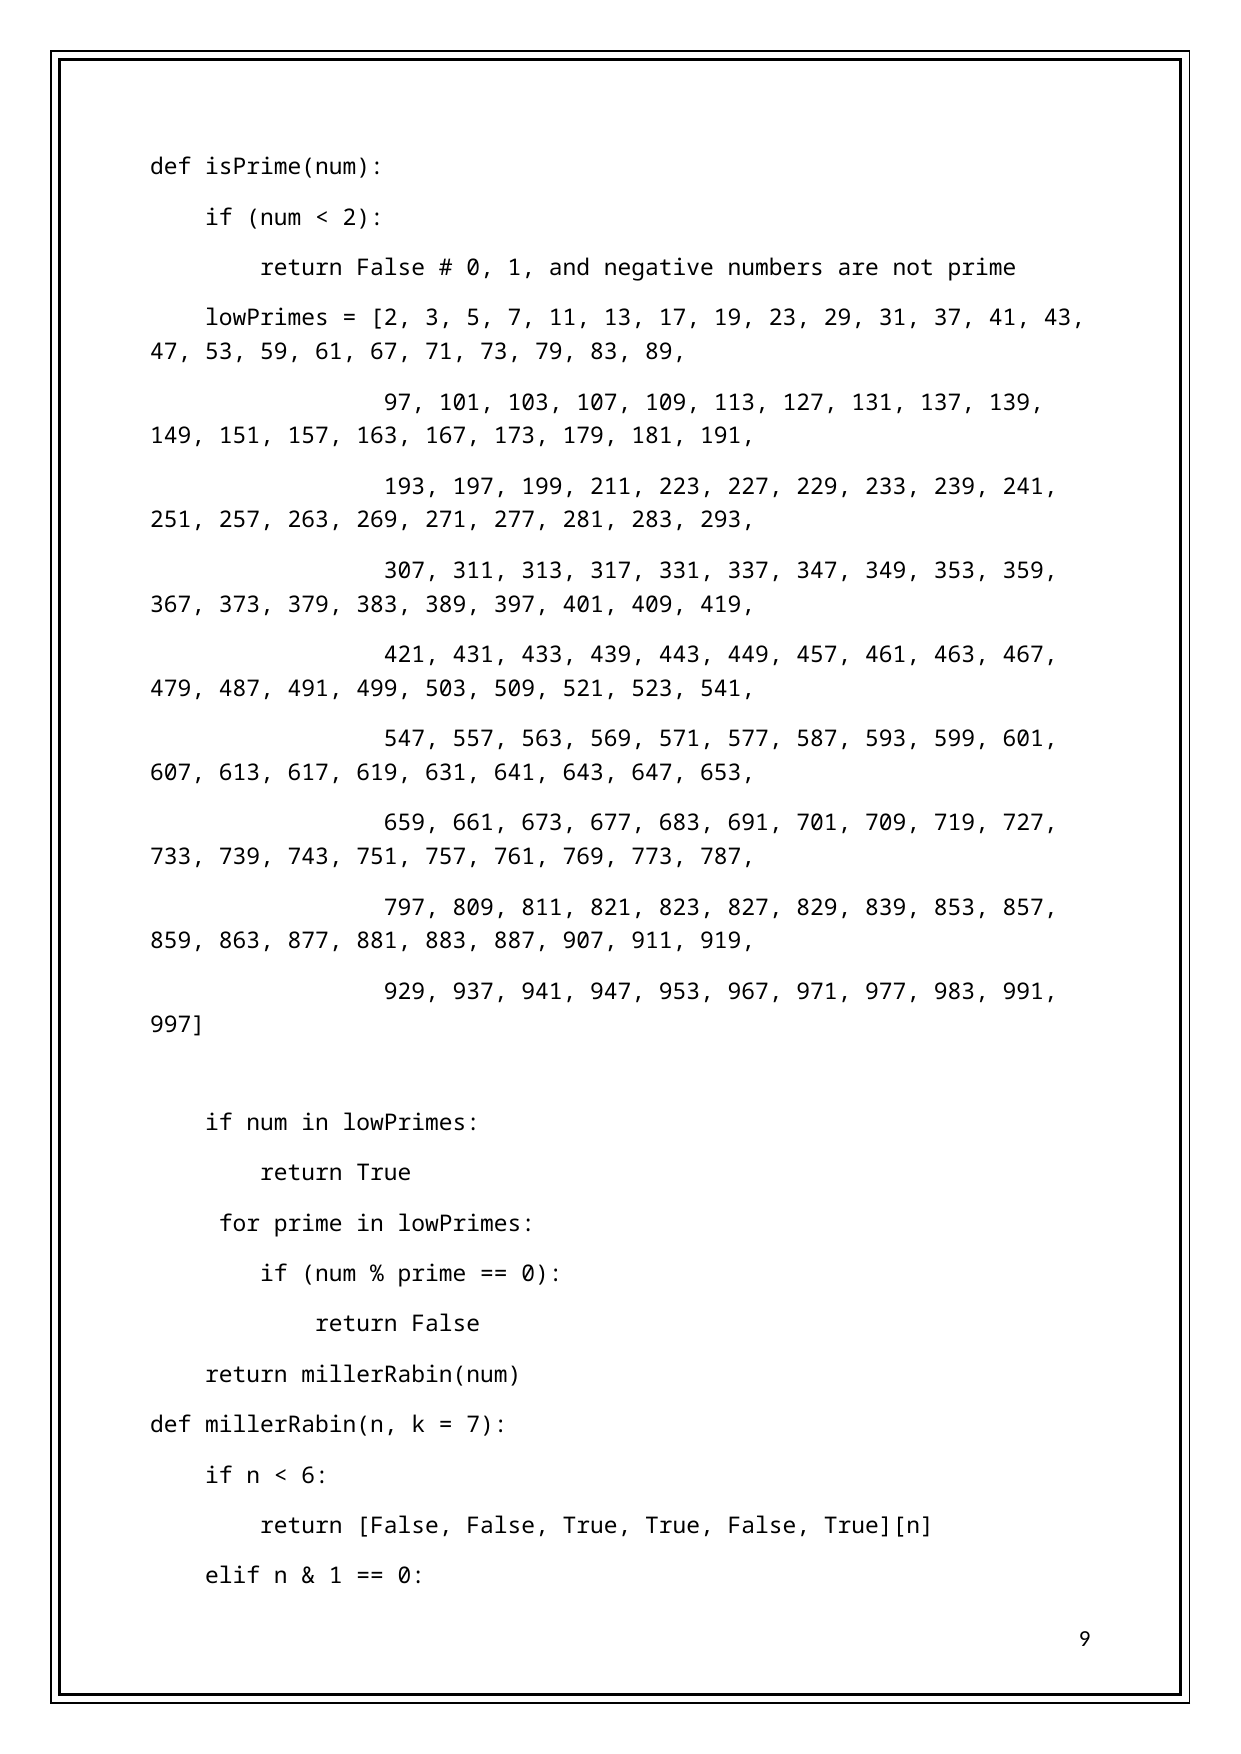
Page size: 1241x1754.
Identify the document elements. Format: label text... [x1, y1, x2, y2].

text return False # 0, 1, and negative numbers are not prime [150, 251, 1090, 282]
text 307, 311, 313, 317, 331, 337, 347, 349, 353, 359, 367, 373, 379, 383, 389, 397, 401, 409, 419, [150, 554, 1090, 619]
text return [False, False, True, True, False, True][n] [150, 1509, 1090, 1540]
text for prime in lowPrimes: [150, 1206, 1090, 1238]
text return True [150, 1156, 1090, 1187]
text if (num < 2): [150, 200, 1090, 232]
text def isPrime(num): [150, 150, 1090, 181]
text 193, 197, 199, 211, 223, 227, 229, 233, 239, 241, 251, 257, 263, 269, 271, 277, 281, 283, 293, [150, 469, 1090, 534]
text if num in lowPrimes: [150, 1106, 1090, 1137]
text if n < 6: [150, 1458, 1090, 1490]
text 797, 809, 811, 821, 823, 827, 829, 839, 853, 857, 859, 863, 877, 881, 883, 887, 907, 911, 919, [150, 890, 1090, 955]
text 421, 431, 433, 439, 443, 449, 457, 461, 463, 467, 479, 487, 491, 499, 503, 509, 521, 523, 541, [150, 638, 1090, 703]
text return millerRabin(num) [150, 1358, 1090, 1389]
text return False [150, 1307, 1090, 1338]
text elif n & 1 == 0: [150, 1559, 1090, 1591]
text 97, 101, 103, 107, 109, 113, 127, 131, 137, 139, 149, 151, 157, 163, 167, 173, 179, 181, 191, [150, 385, 1090, 450]
text 659, 661, 673, 677, 683, 691, 701, 709, 719, 727, 733, 739, 743, 751, 757, 761, 769, 773, 787, [150, 806, 1090, 871]
text lowPrimes = [2, 3, 5, 7, 11, 13, 17, 19, 23, 29, 31, 37, 41, 43, 47, 53, 59, 61, 67, 71, 73, 79, 83, 89, [150, 301, 1090, 366]
text 547, 557, 563, 569, 571, 577, 587, 593, 599, 601, 607, 613, 617, 619, 631, 641, 643, 647, 653, [150, 722, 1090, 787]
text 929, 937, 941, 947, 953, 967, 971, 977, 983, 991, 997] [150, 974, 1090, 1039]
text def millerRabin(n, k = 7): [150, 1408, 1090, 1439]
text if (num % prime == 0): [150, 1257, 1090, 1288]
